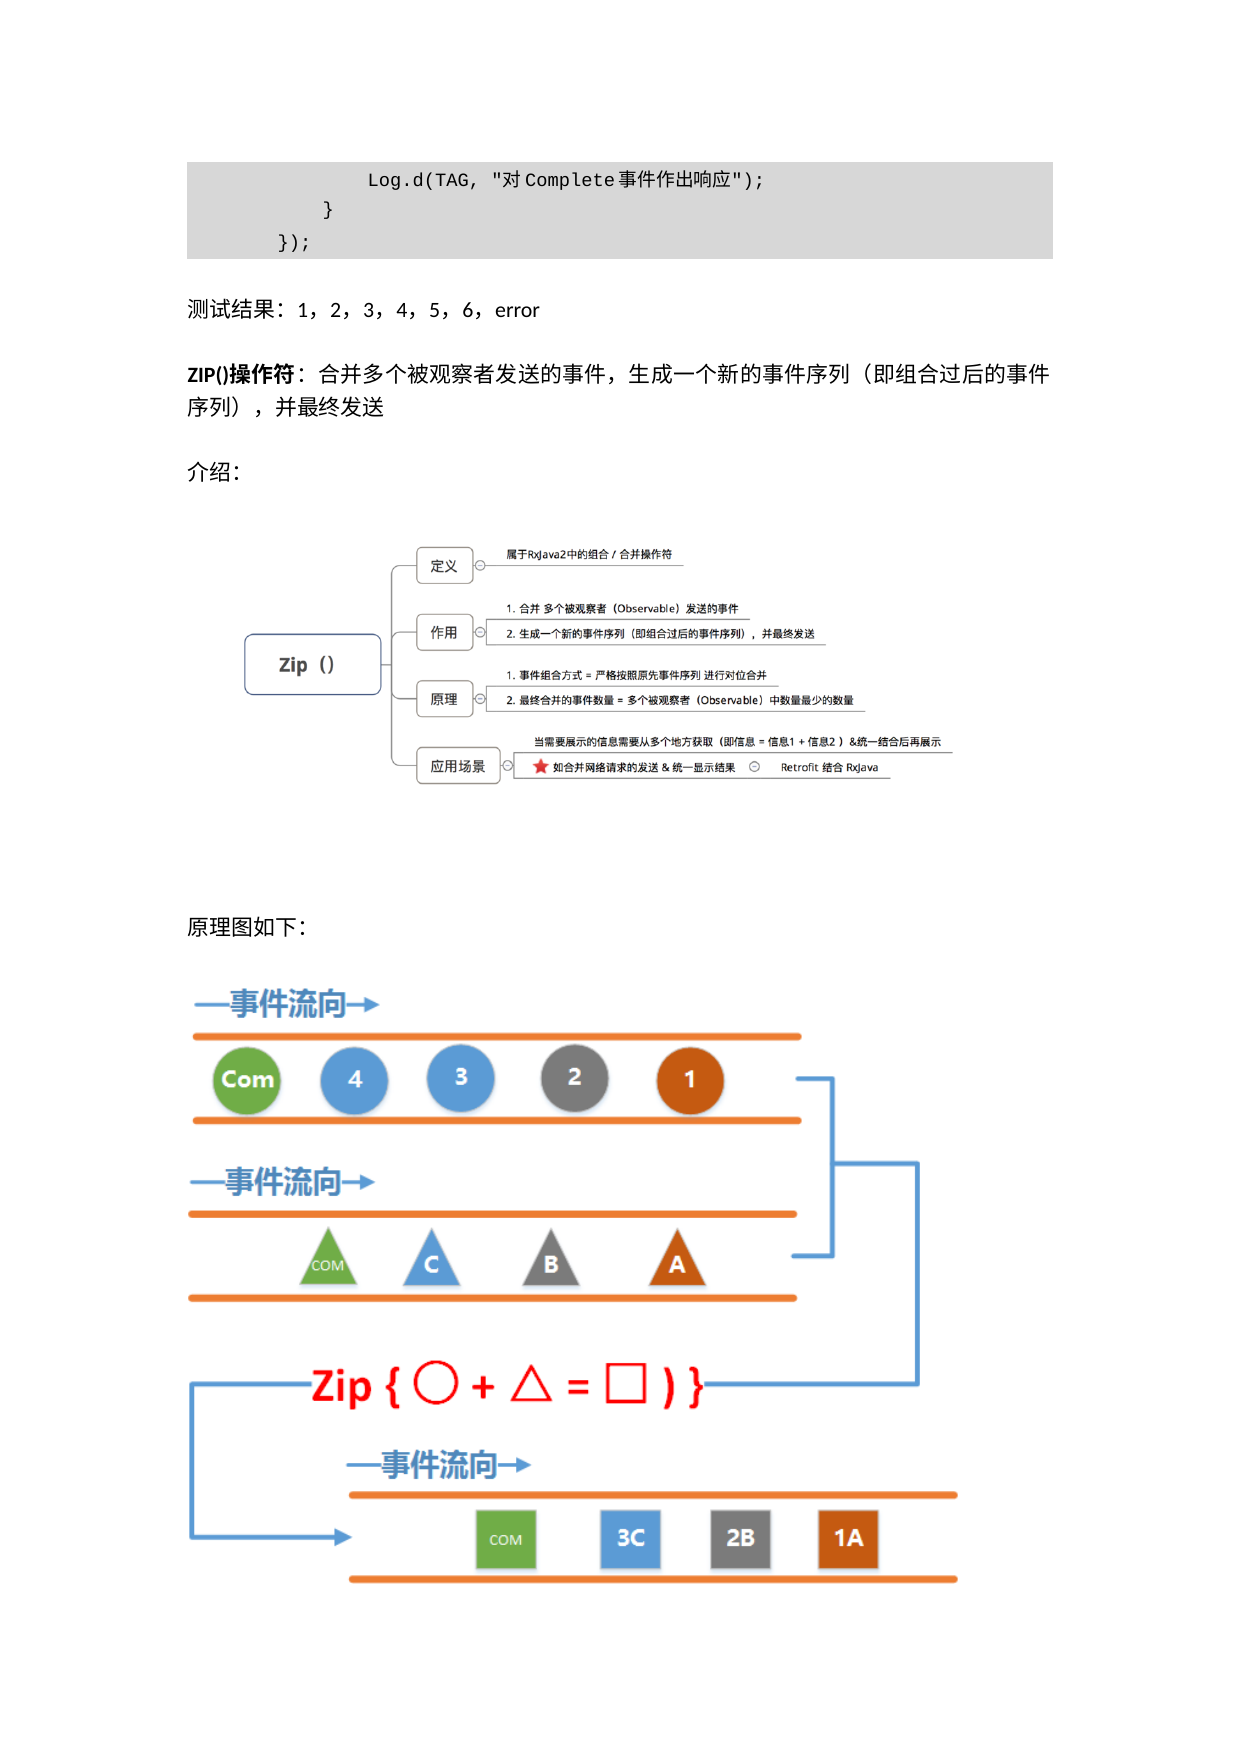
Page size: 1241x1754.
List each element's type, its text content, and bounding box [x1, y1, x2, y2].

list ZIP()操作符：合并多个被观察者发送的事件，生成一个新的事件序列（即组合过后的事件序列），并最终发送 [187, 357, 1053, 422]
picture [187, 487, 1052, 882]
picture [187, 974, 958, 1584]
list 原理图如下： [187, 909, 1053, 942]
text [187, 162, 1053, 259]
list 介绍： [187, 454, 1053, 487]
list 测试结果：1，2，3，4，5，6，error [187, 292, 1053, 324]
